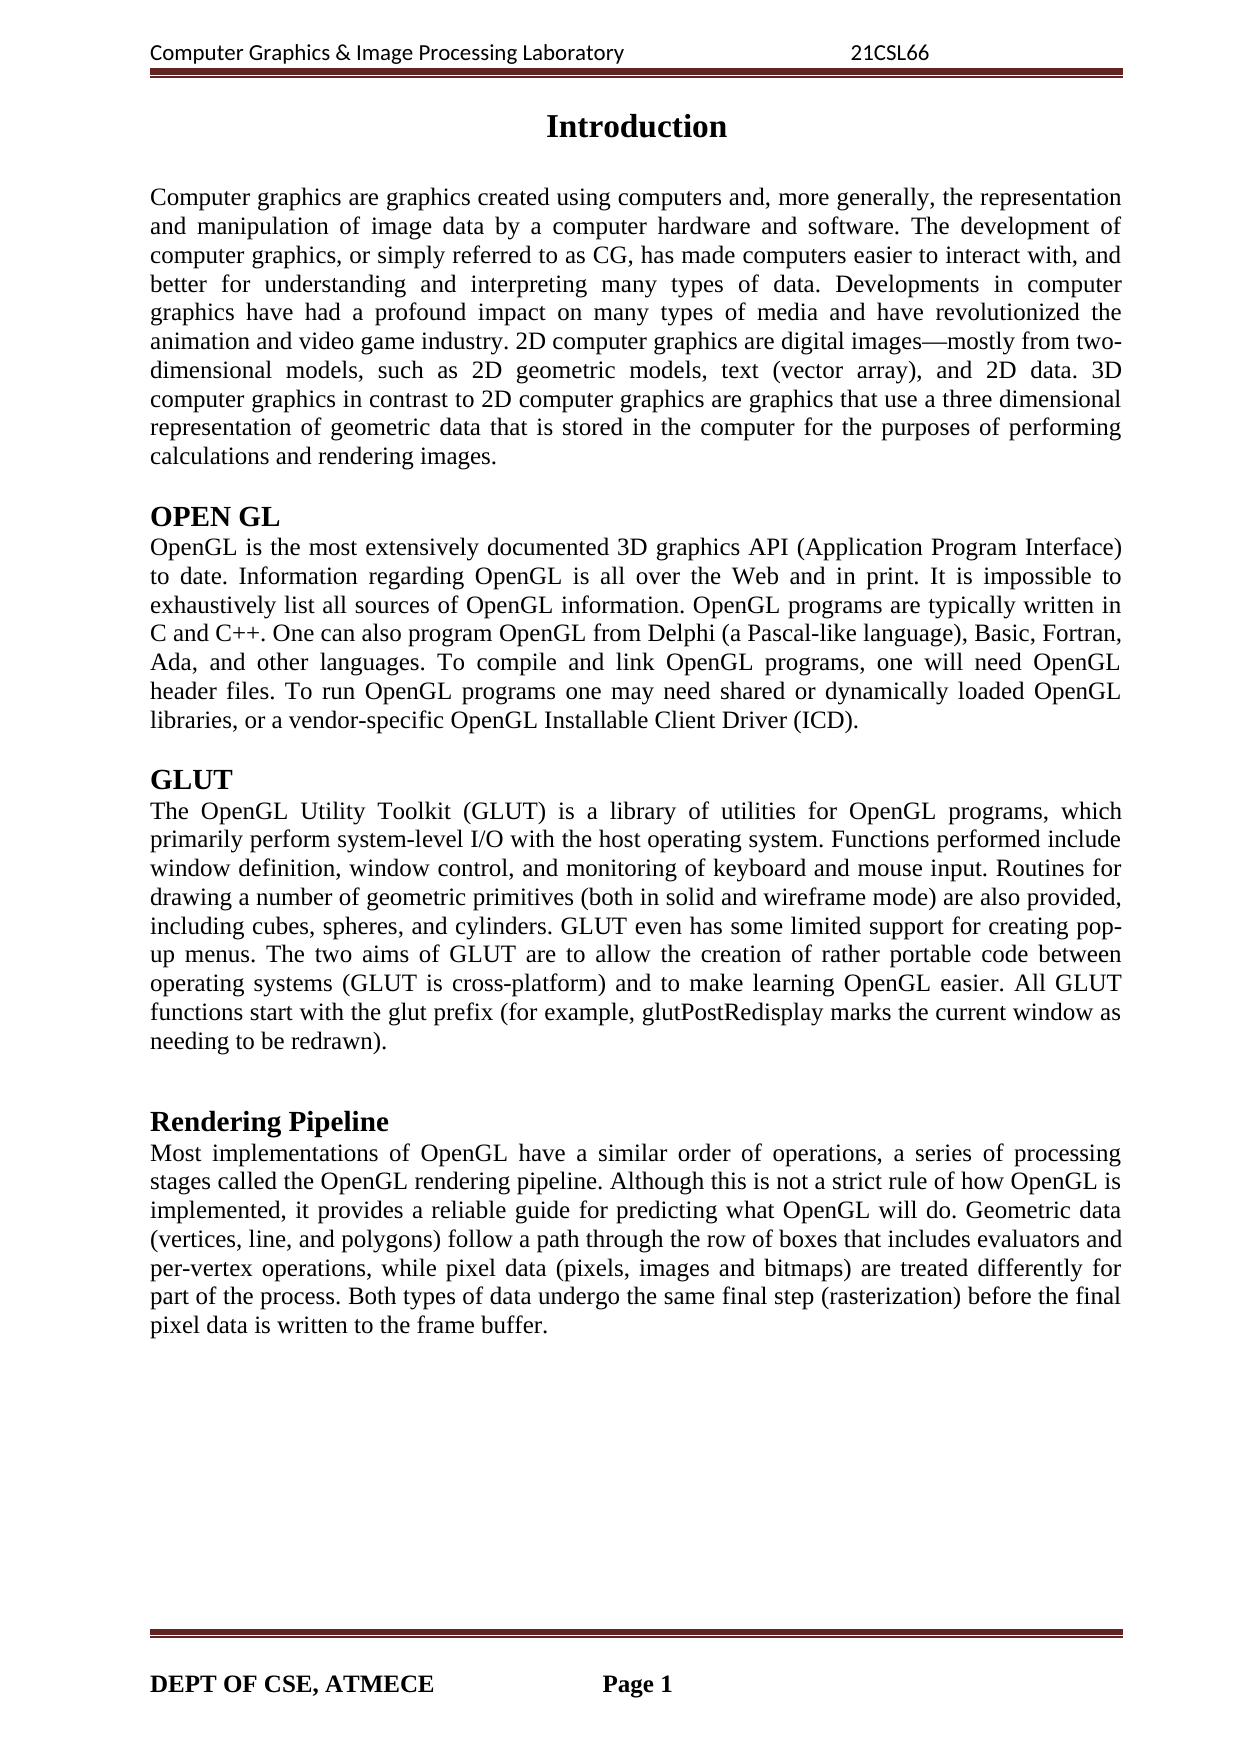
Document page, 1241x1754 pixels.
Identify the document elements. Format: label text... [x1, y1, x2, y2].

text GLUT [150, 762, 1123, 796]
text Rendering Pipeline [150, 1104, 1123, 1138]
text OpenGL is the most extensively documented 3D graphics API (Application Program Interface) to date. Information regarding OpenGL is all over the Web and in print. It is impossible to exhaustively list all sources of OpenGL information. OpenGL programs are typically written in C and C++. One can also program OpenGL from Delphi (a Pascal-like language), Basic, Fortran, Ada, and other languages. To compile and link OpenGL programs, one will need OpenGL header files. To run OpenGL programs one may need shared or dynamically loaded OpenGL libraries, or a vendor-specific OpenGL Installable Client Driver (ICD). [150, 532, 1123, 733]
text OPEN GL [150, 499, 1123, 532]
text The OpenGL Utility Toolkit (GLUT) is a library of utilities for OpenGL programs, which primarily perform system-level I/O with the host operating system. Functions performed include window definition, window control, and monitoring of keyboard and mouse input. Routines for drawing a number of geometric primitives (both in solid and wireframe mode) are also provided, including cubes, spheres, and cylinders. GLUT even has some limited support for creating pop-up menus. The two aims of GLUT are to allow the creation of rather portable code between operating systems (GLUT is cross-platform) and to make learning OpenGL easier. All GLUT functions start with the glut prefix (for example, glutPostRedisplay marks the current window as needing to be redrawn). [150, 796, 1123, 1054]
text Computer graphics are graphics created using computers and, more generally, the representation and manipulation of image data by a computer hardware and software. The development of computer graphics, or simply referred to as CG, has made computers easier to interact with, and better for understanding and interpreting many types of data. Developments in computer graphics have had a profound impact on many types of media and have revolutionized the animation and video game industry. 2D computer graphics are digital images—mostly from two-dimensional models, such as 2D geometric models, text (vector array), and 2D data. 3D computer graphics in contrast to 2D computer graphics are graphics that use a three dimensional representation of geometric data that is stored in the computer for the purposes of performing calculations and rendering images. [150, 182, 1123, 470]
text Most implementations of OpenGL have a similar order of operations, a series of processing stages called the OpenGL rendering pipeline. Although this is not a strict rule of how OpenGL is implemented, it provides a reliable guide for predicting what OpenGL will do. Geometric data (vertices, line, and polygons) follow a path through the row of boxes that includes evaluators and per-vertex operations, while pixel data (pixels, images and bitmaps) are treated differently for part of the process. Both types of data undergo the same final step (rasterization) before the final pixel data is written to the frame buffer. [150, 1138, 1123, 1339]
text Introduction [150, 106, 1123, 144]
